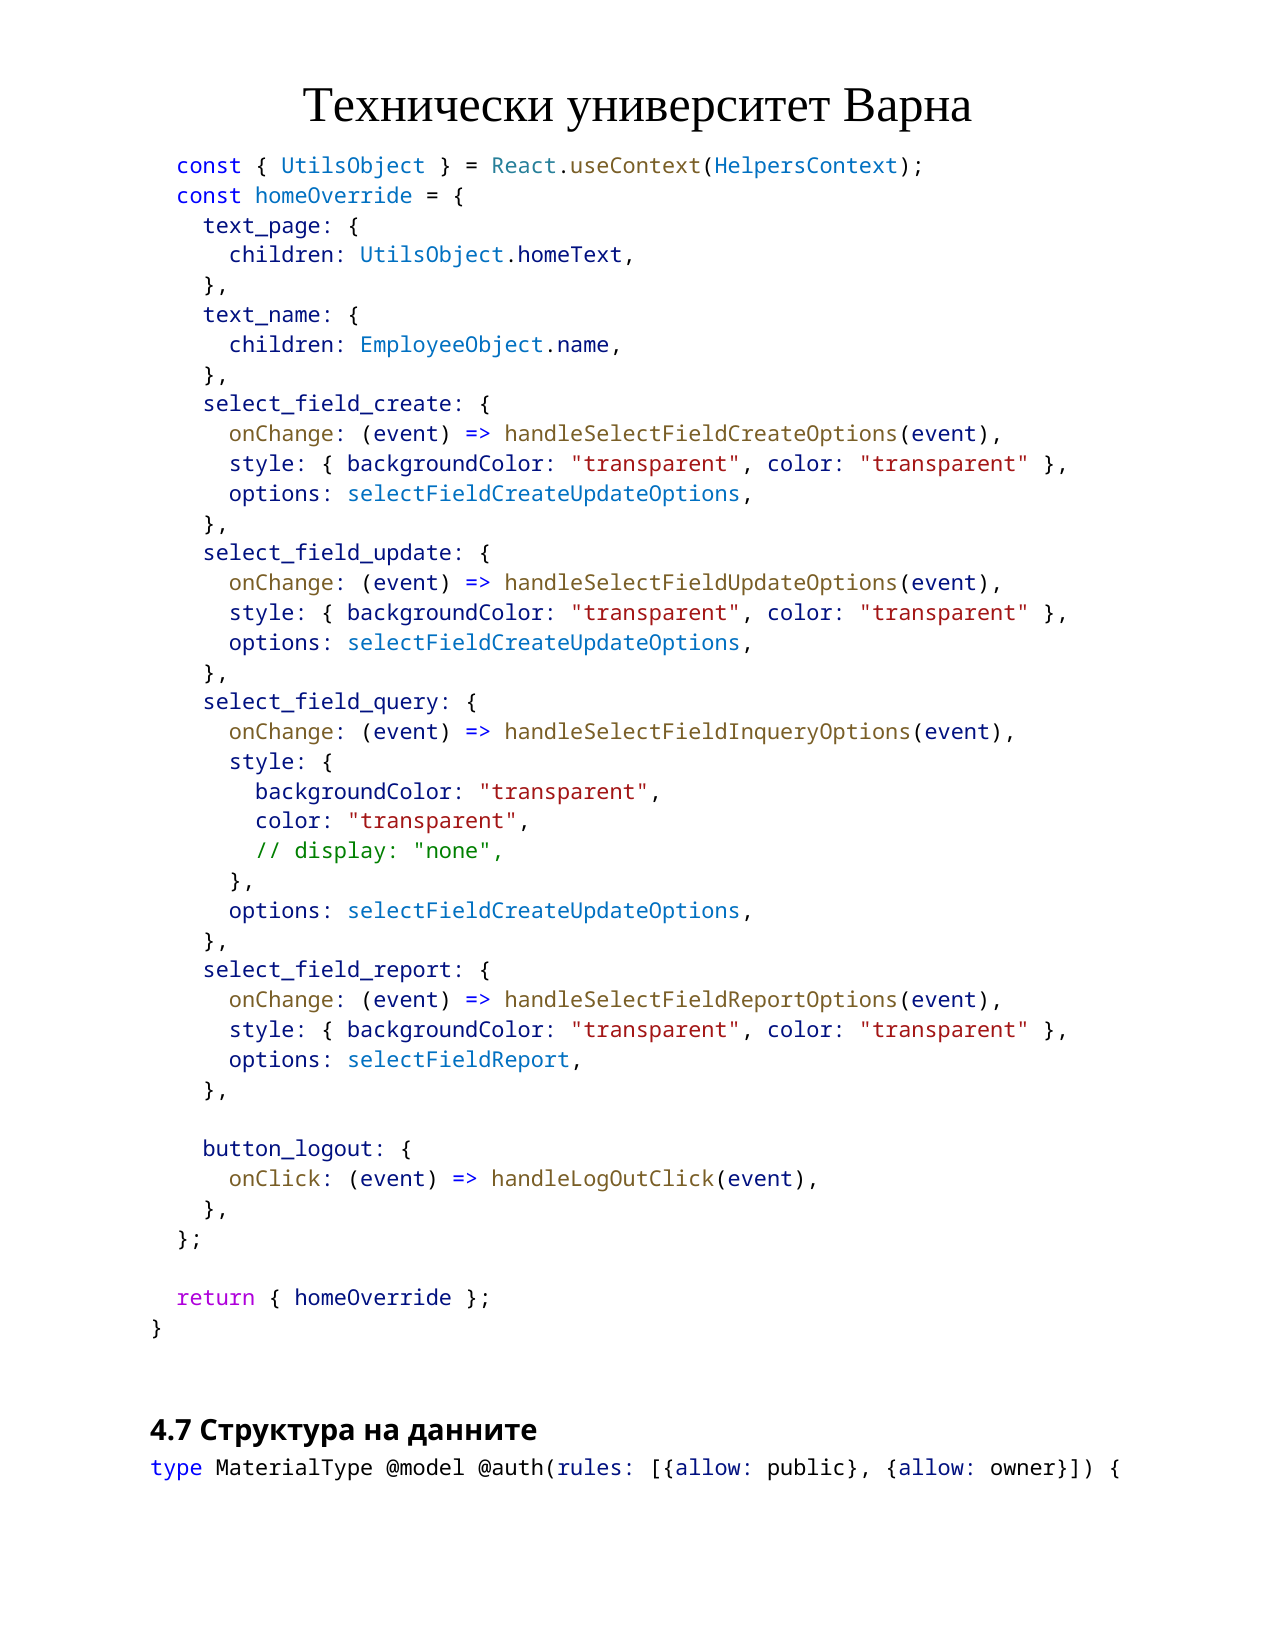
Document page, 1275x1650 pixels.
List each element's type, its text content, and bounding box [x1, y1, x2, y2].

text const { UtilsObject } = React.useContext(HelpersContext); [150, 150, 1125, 180]
text text_name: { [150, 299, 1125, 329]
text }, [150, 269, 1125, 299]
text onChange: (event) => handleSelectFieldReportOptions(event), [150, 984, 1125, 1014]
text style: { [150, 746, 1125, 776]
text }, [150, 865, 1125, 895]
text }, [150, 507, 1125, 537]
text options: selectFieldCreateUpdateOptions, [150, 478, 1125, 507]
text }, [150, 924, 1125, 954]
text }, [150, 656, 1125, 686]
text options: selectFieldCreateUpdateOptions, [150, 895, 1125, 924]
text select_field_create: { [150, 388, 1125, 418]
text }; [150, 1222, 1125, 1252]
text children: UtilsObject.homeText, [150, 239, 1125, 269]
text style: { backgroundColor: "transparent", color: "transparent" }, [150, 1014, 1125, 1044]
text onChange: (event) => handleSelectFieldCreateOptions(event), [150, 418, 1125, 448]
text style: { backgroundColor: "transparent", color: "transparent" }, [150, 597, 1125, 627]
text type MaterialType @model @auth(rules: [{allow: public}, {allow: owner}]) { [150, 1452, 1125, 1482]
text // display: "none", [150, 835, 1125, 865]
text options: selectFieldCreateUpdateOptions, [150, 627, 1125, 656]
text backgroundColor: "transparent", [150, 776, 1125, 805]
text return { homeOverride }; [150, 1282, 1125, 1312]
text select_field_update: { [150, 537, 1125, 567]
subtitle 4.7 Структура на данните [150, 1409, 1125, 1449]
text onClick: (event) => handleLogOutClick(event), [150, 1163, 1125, 1193]
text text_page: { [150, 209, 1125, 239]
text button_logout: { [150, 1133, 1125, 1163]
text }, [150, 1193, 1125, 1222]
text const homeOverride = { [150, 180, 1125, 209]
text }, [150, 358, 1125, 388]
text select_field_query: { [150, 686, 1125, 716]
text children: EmployeeObject.name, [150, 329, 1125, 358]
text onChange: (event) => handleSelectFieldUpdateOptions(event), [150, 567, 1125, 597]
text }, [150, 1073, 1125, 1103]
text onChange: (event) => handleSelectFieldInqueryOptions(event), [150, 716, 1125, 746]
text } [150, 1312, 1125, 1342]
text select_field_report: { [150, 954, 1125, 984]
text color: "transparent", [150, 805, 1125, 835]
text options: selectFieldReport, [150, 1044, 1125, 1073]
text style: { backgroundColor: "transparent", color: "transparent" }, [150, 448, 1125, 478]
